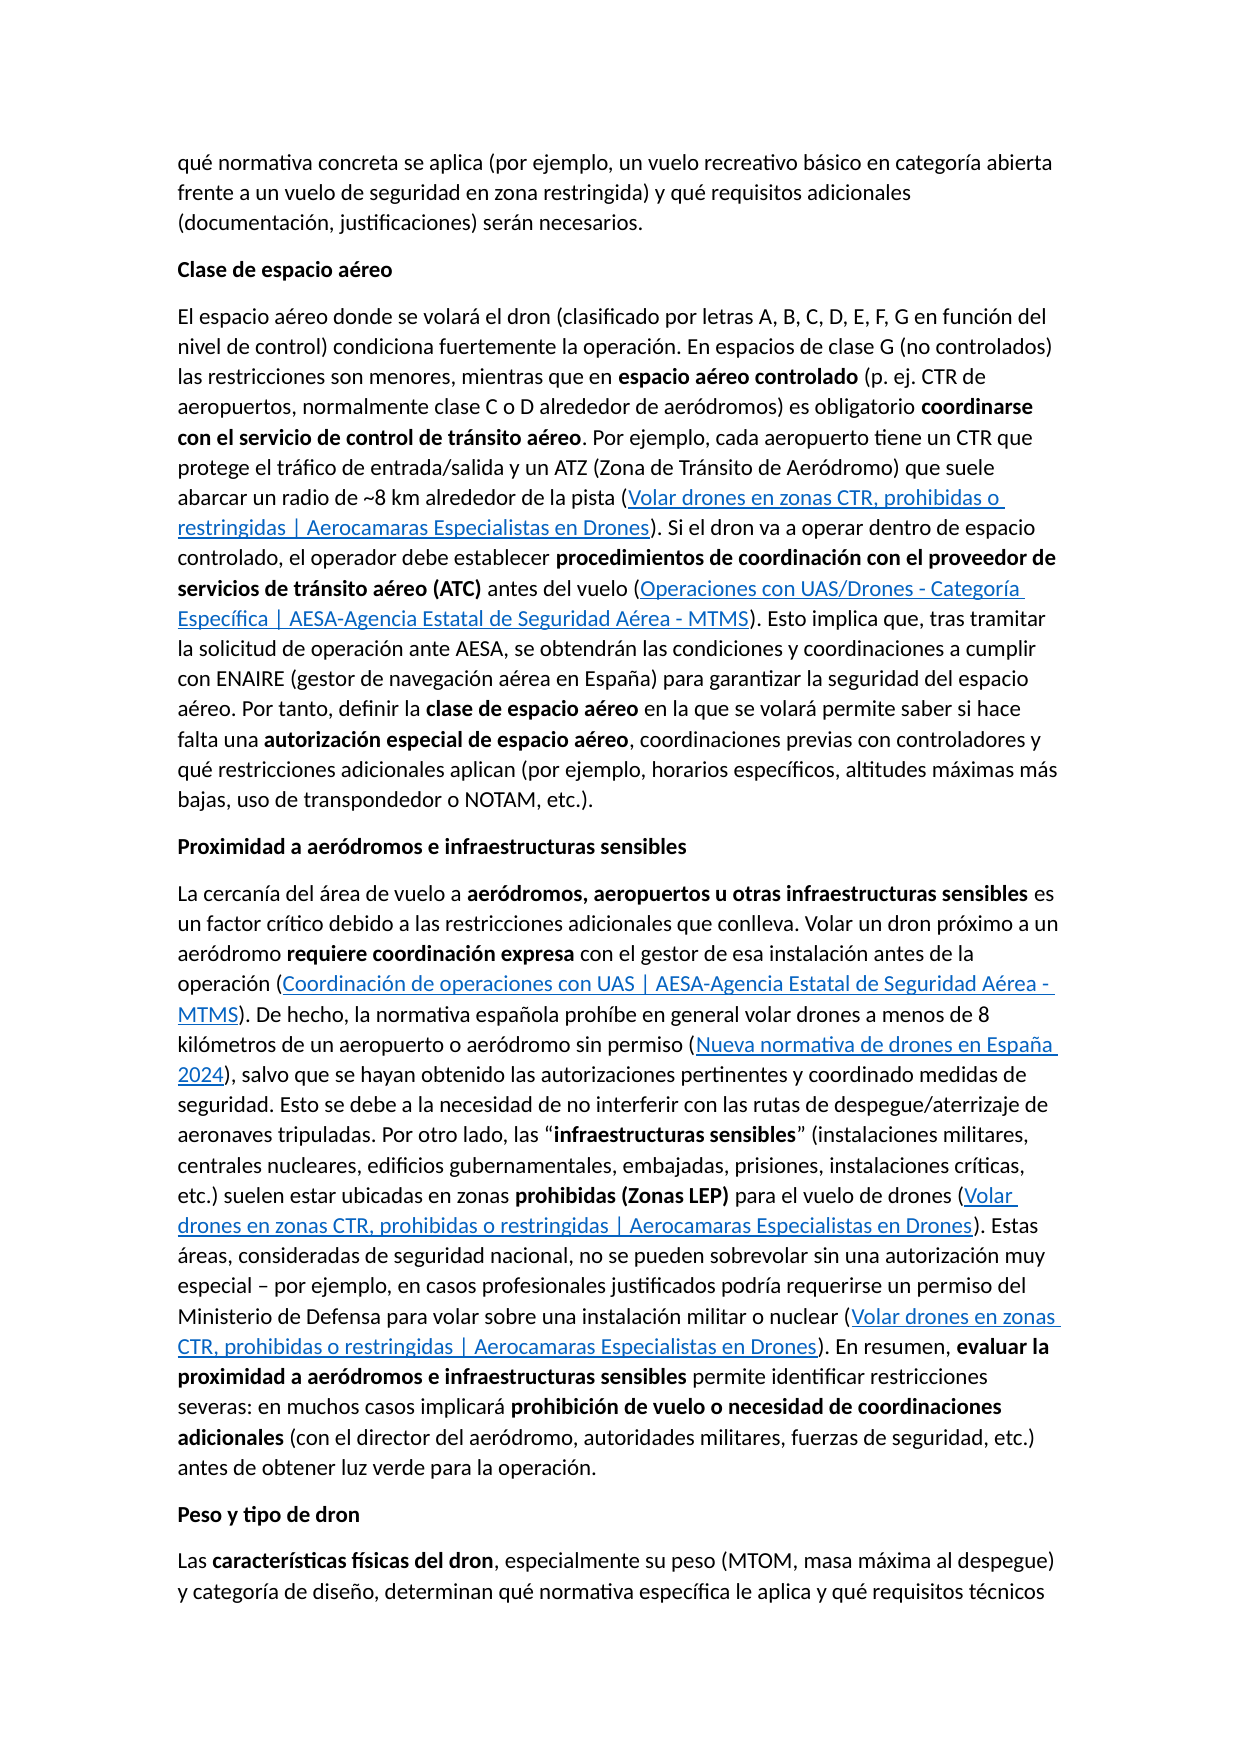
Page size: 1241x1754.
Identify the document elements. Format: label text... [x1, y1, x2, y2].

text Clase de espacio aéreo [177, 255, 1063, 283]
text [177, 1547, 1063, 1605]
text El espacio aéreo donde se volará el dron (clasificado por letras A, B, C, D, E, F, G en función del nivel de control) condiciona fuertemente la operación. En espacios de clase G (no controlados) las restricciones son menores, mientras que en espacio aéreo controlado (p. ej. CTR de aeropuertos, normalmente clase C o D alrededor de aeródromos) es obligatorio coordinarse con el servicio de control de tránsito aéreo. Por ejemplo, cada aeropuerto tiene un CTR que protege el tráfico de entrada/salida y un ATZ (Zona de Tránsito de Aeródromo) que suele abarcar un radio de ~8 km alrededor de la pista (Volar drones en zonas CTR, prohibidas o restringidas | Aerocamaras Especialistas en Drones). Si el dron va a operar dentro de espacio controlado, el operador debe establecer procedimientos de coordinación con el proveedor de servicios de tránsito aéreo (ATC) antes del vuelo (Operaciones con UAS/Drones - Categoría Específica | AESA-Agencia Estatal de Seguridad Aérea - MTMS). Esto implica que, tras tramitar la solicitud de operación ante AESA, se obtendrán las condiciones y coordinaciones a cumplir con ENAIRE (gestor de navegación aérea en España) para garantizar la seguridad del espacio aéreo. Por tanto, definir la clase de espacio aéreo en la que se volará permite saber si hace falta una autorización especial de espacio aéreo, coordinaciones previas con controladores y qué restricciones adicionales aplican (por ejemplo, horarios específicos, altitudes máximas más bajas, uso de transpondedor o NOTAM, etc.). [177, 302, 1063, 813]
text La cercanía del área de vuelo a aeródromos, aeropuertos u otras infraestructuras sensibles es un factor crítico debido a las restricciones adicionales que conlleva. Volar un dron próximo a un aeródromo requiere coordinación expresa con el gestor de esa instalación antes de la operación (Coordinación de operaciones con UAS | AESA-Agencia Estatal de Seguridad Aérea - MTMS). De hecho, la normativa española prohíbe en general volar drones a menos de 8 kilómetros de un aeropuerto o aeródromo sin permiso (Nueva normativa de drones en España 2024), salvo que se hayan obtenido las autorizaciones pertinentes y coordinado medidas de seguridad. Esto se debe a la necesidad de no interferir con las rutas de despegue/aterrizaje de aeronaves tripuladas. Por otro lado, las “infraestructuras sensibles” (instalaciones militares, centrales nucleares, edificios gubernamentales, embajadas, prisiones, instalaciones críticas, etc.) suelen estar ubicadas en zonas prohibidas (Zonas LEP) para el vuelo de drones (Volar drones en zonas CTR, prohibidas o restringidas | Aerocamaras Especialistas en Drones). Estas áreas, consideradas de seguridad nacional, no se pueden sobrevolar sin una autorización muy especial – por ejemplo, en casos profesionales justificados podría requerirse un permiso del Ministerio de Defensa para volar sobre una instalación militar o nuclear (Volar drones en zonas CTR, prohibidas o restringidas | Aerocamaras Especialistas en Drones). En resumen, evaluar la proximidad a aeródromos e infraestructuras sensibles permite identificar restricciones severas: en muchos casos implicará prohibición de vuelo o necesidad de coordinaciones adicionales (con el director del aeródromo, autoridades militares, fuerzas de seguridad, etc.) antes de obtener luz verde para la operación. [177, 879, 1063, 1481]
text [177, 148, 1063, 236]
text Proximidad a aeródromos e infraestructuras sensibles [177, 832, 1063, 860]
text Peso y tipo de dron [177, 1500, 1063, 1528]
